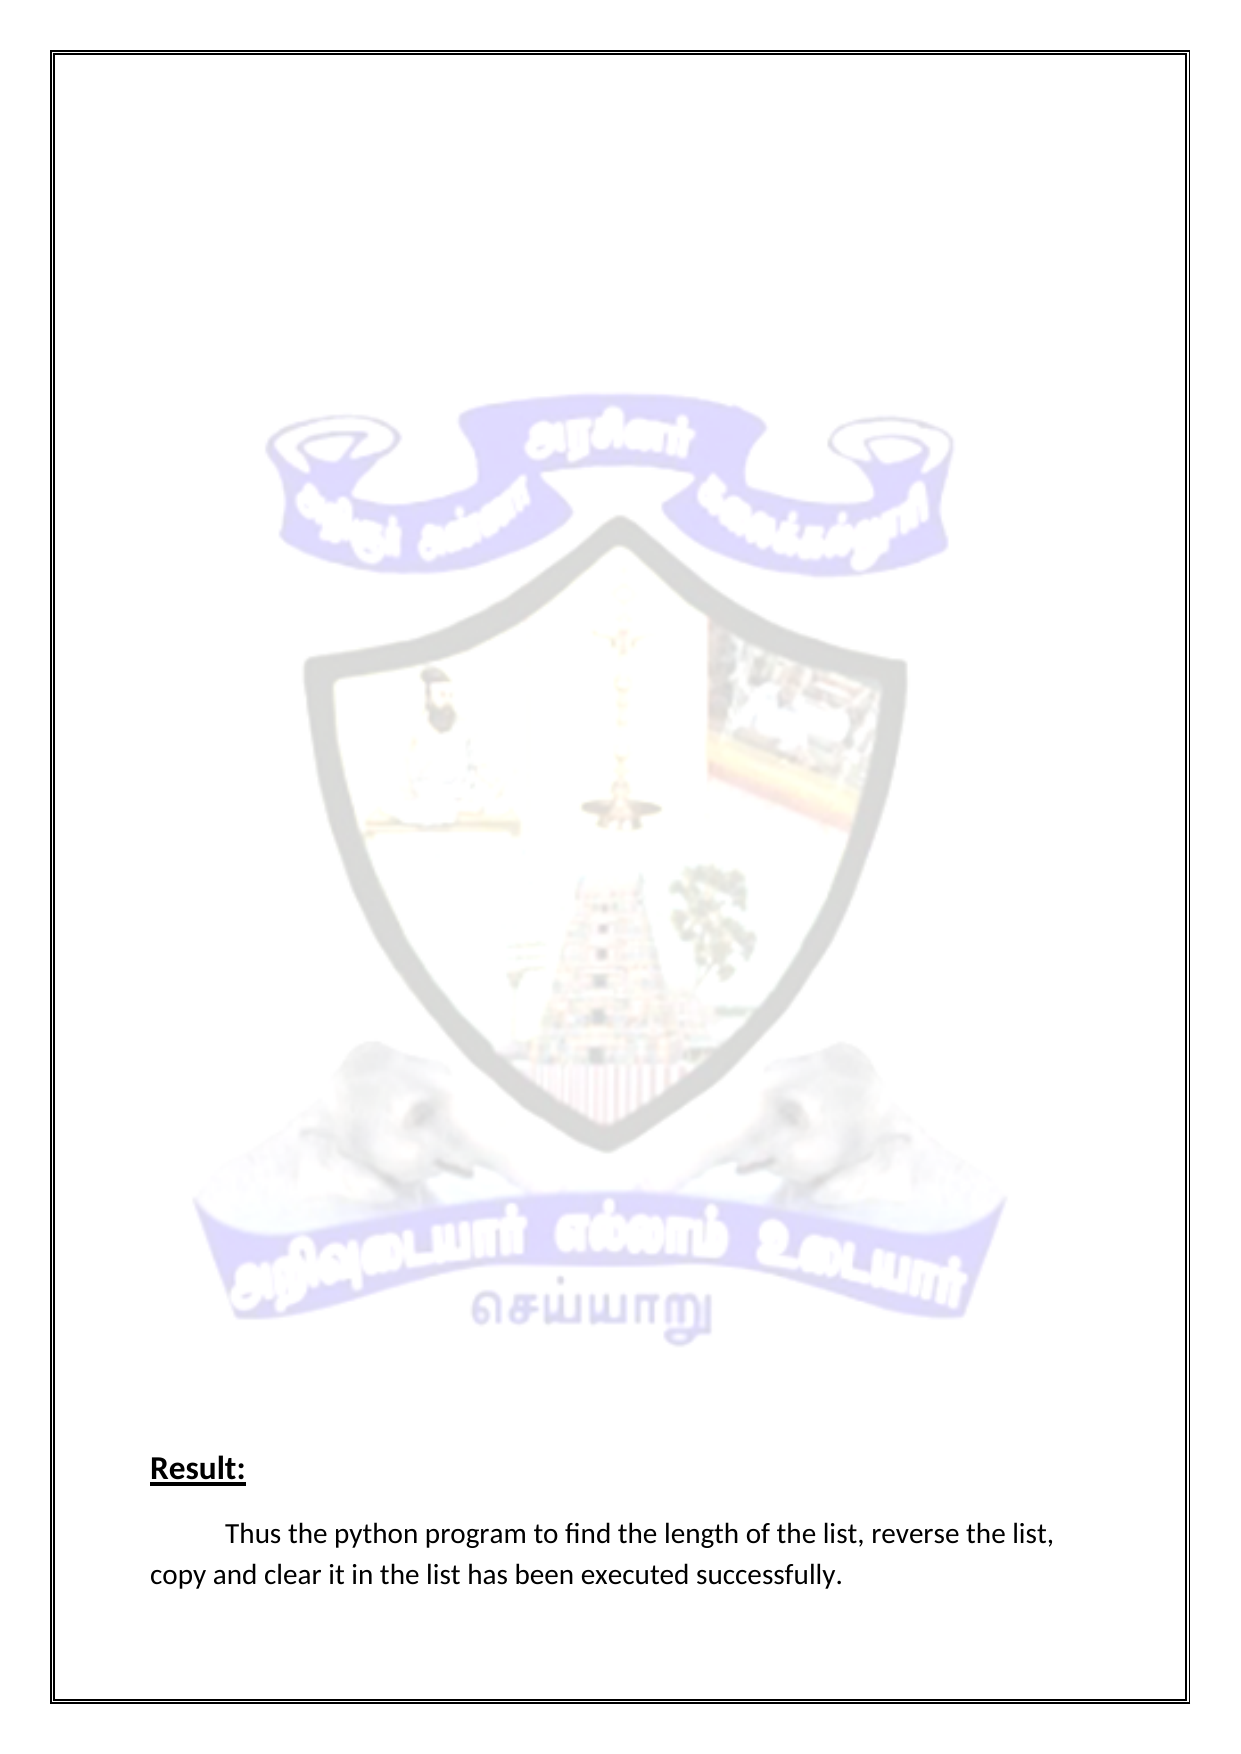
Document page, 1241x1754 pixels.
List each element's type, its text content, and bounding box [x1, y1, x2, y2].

text Result: [150, 1447, 1090, 1488]
text Thus the python program to find the length of the list, reverse the list, copy and clear it in the list has been executed successfully. [150, 1515, 1090, 1591]
